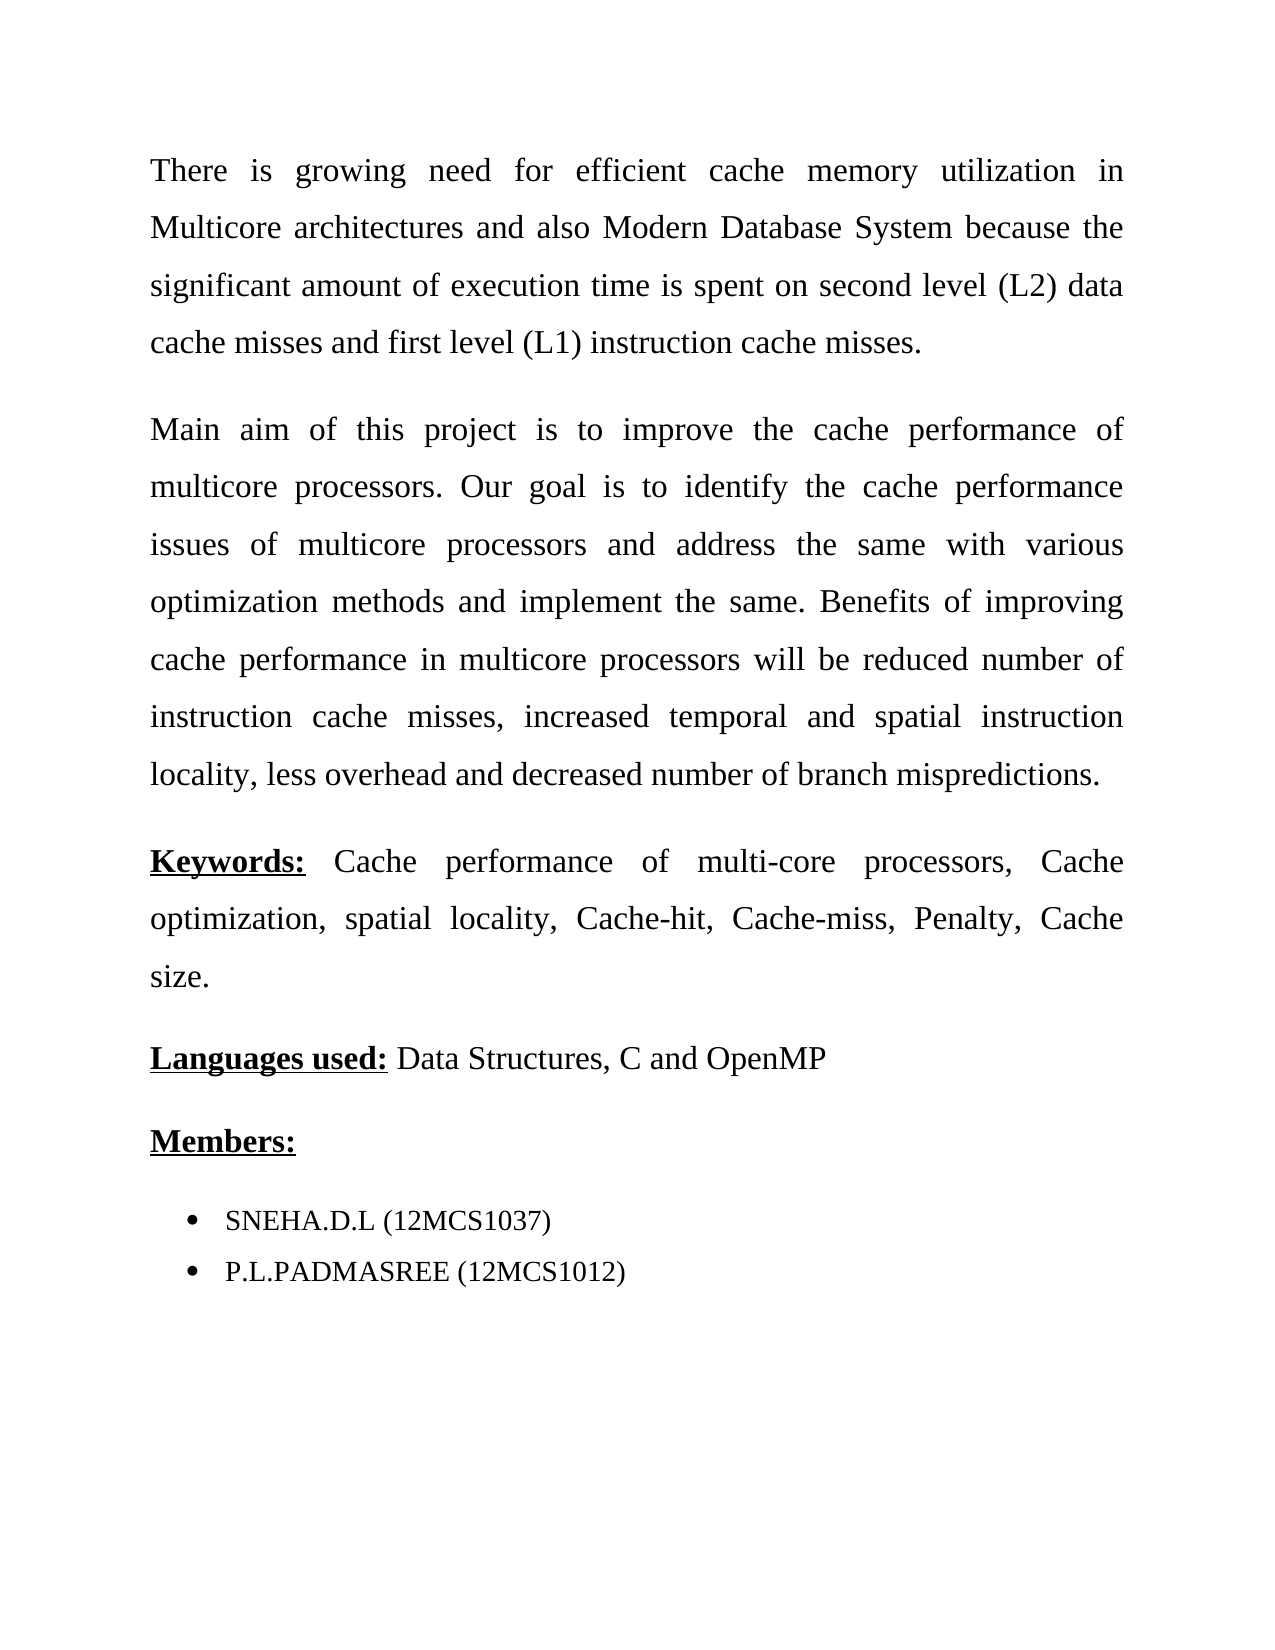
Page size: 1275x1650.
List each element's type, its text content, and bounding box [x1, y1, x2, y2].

list SNEHA.D.L (12MCS1037) [187, 1203, 1125, 1237]
text Keywords: Cache performance of multi-core processors, Cache optimization, spatial locality, Cache-hit, Cache-miss, Penalty, Cache size. [150, 841, 1125, 994]
text There is growing need for efficient cache memory utilization in Multicore architectures and also Modern Database System because the significant amount of execution time is spent on second level (L2) data cache misses and first level (L1) instruction cache misses. [150, 150, 1125, 361]
text Members: [150, 1121, 1125, 1159]
text Main aim of this project is to improve the cache performance of multicore processors. Our goal is to identify the cache performance issues of multicore processors and address the same with various optimization methods and implement the same. Benefits of improving cache performance in multicore processors will be reduced number of instruction cache misses, increased temporal and spatial instruction locality, less overhead and decreased number of branch mispredictions. [150, 409, 1125, 792]
list P.L.PADMASREE (12MCS1012) [187, 1254, 1125, 1287]
text Languages used: Data Structures, C and OpenMP [150, 1038, 1125, 1077]
